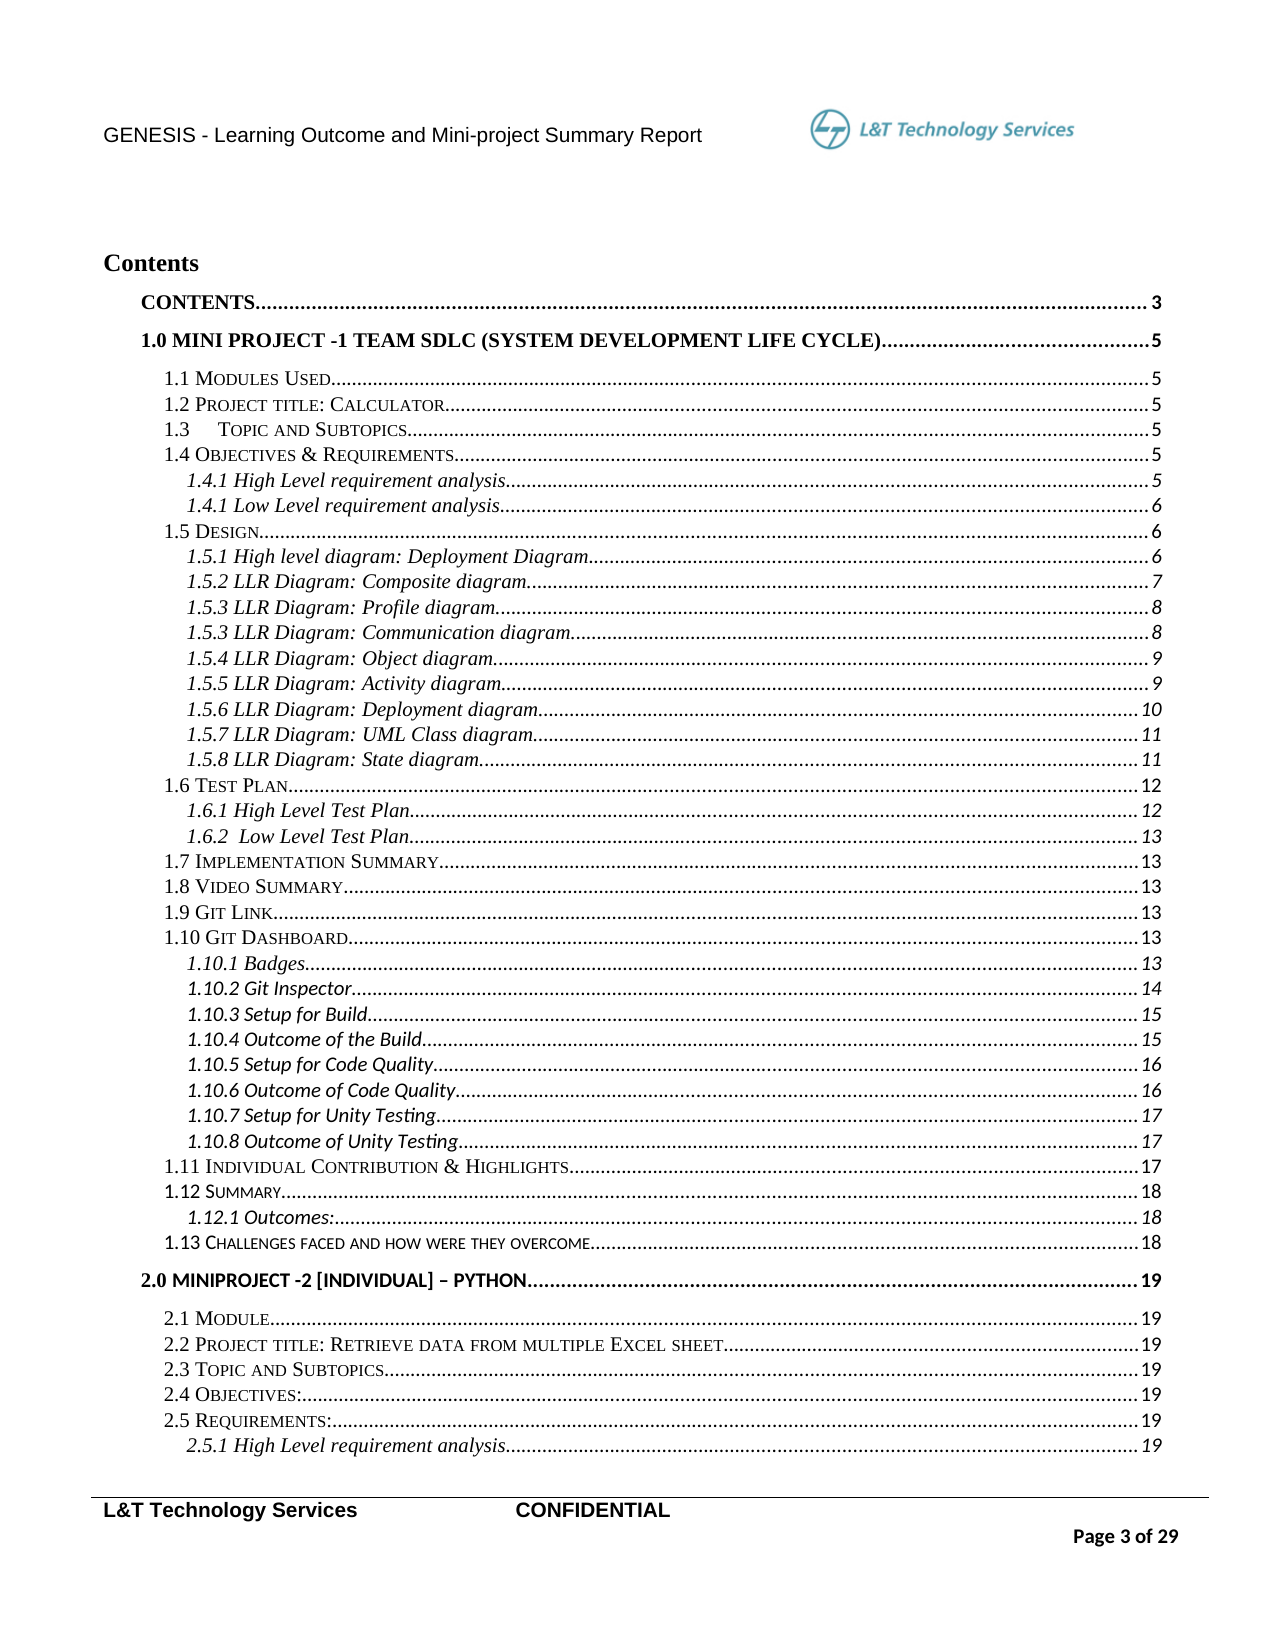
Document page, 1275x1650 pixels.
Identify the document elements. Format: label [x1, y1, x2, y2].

picture [808, 98, 1075, 162]
